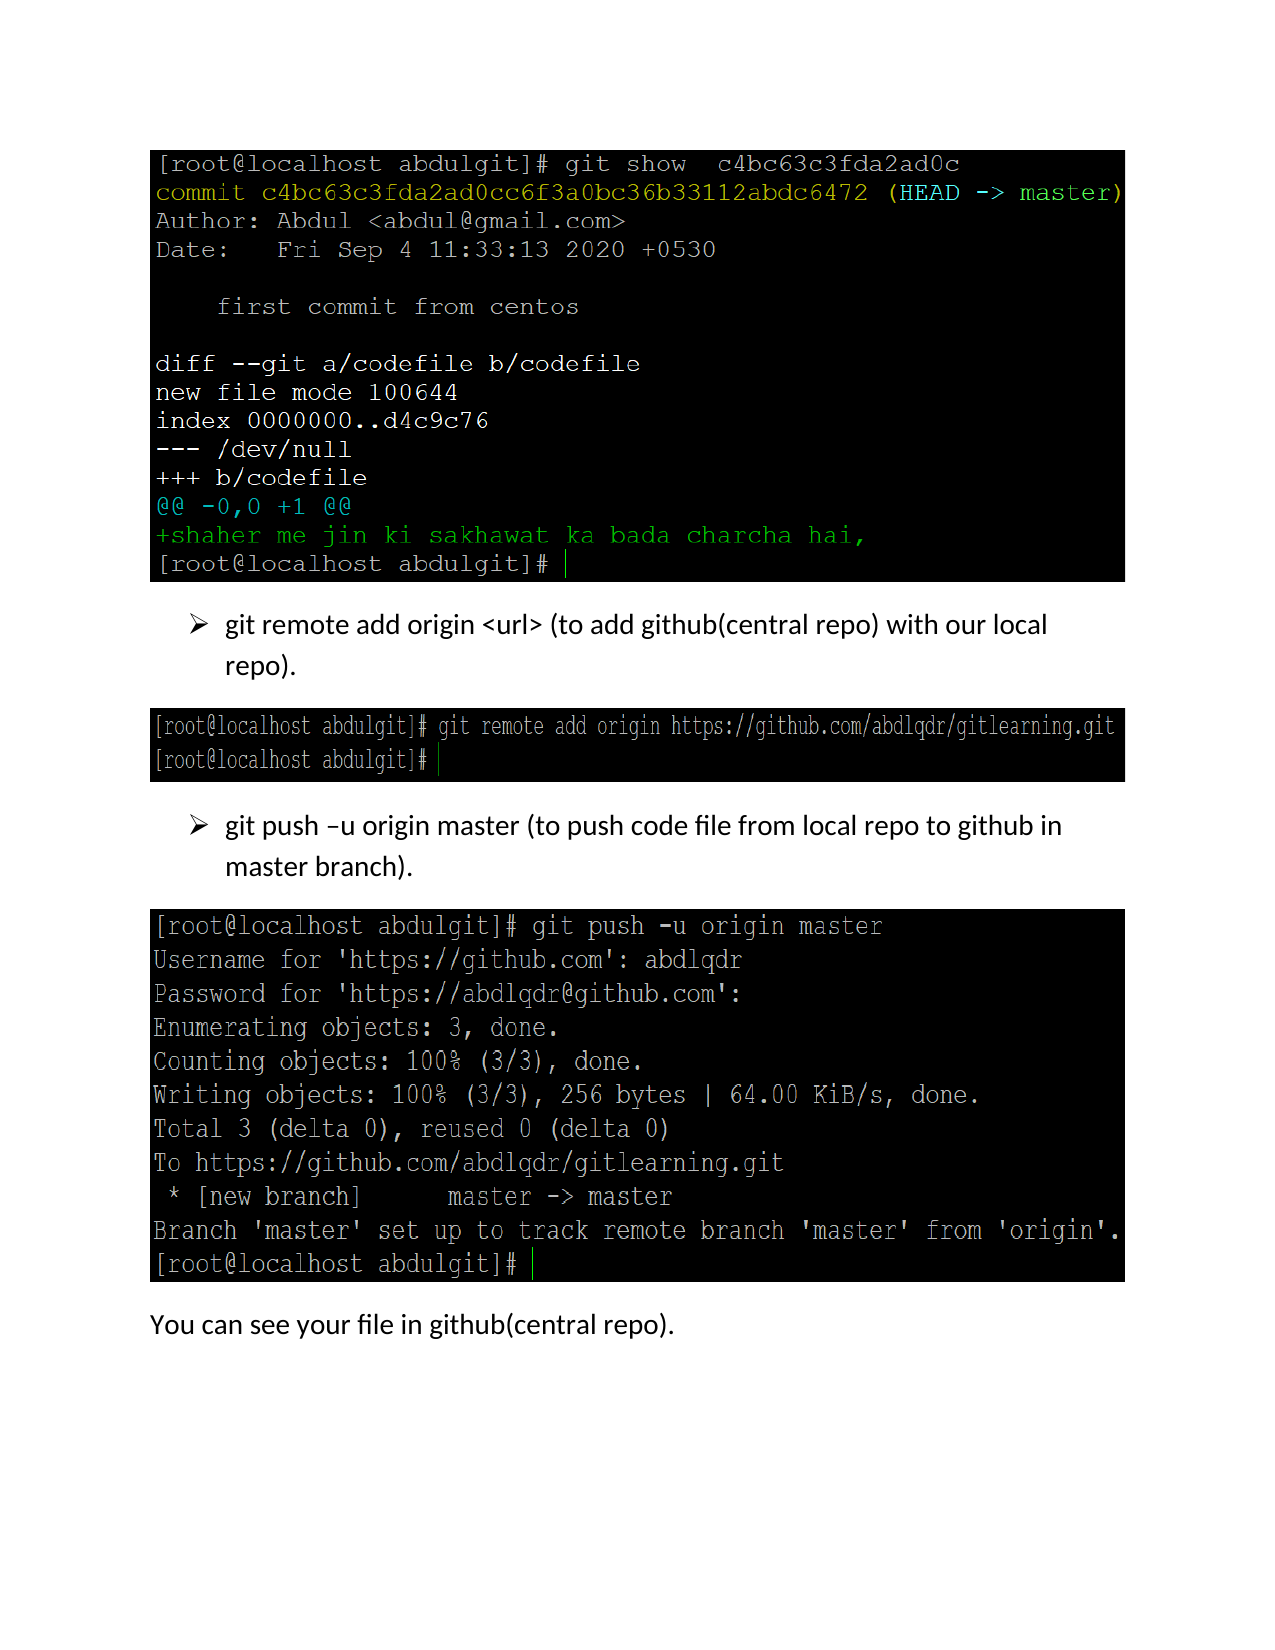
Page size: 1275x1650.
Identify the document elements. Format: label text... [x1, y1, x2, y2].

picture [150, 150, 1125, 582]
picture [150, 708, 1125, 782]
list git remote add origin <url> (to add github(central repo) with our local repo). [187, 606, 1125, 683]
text You can see your file in github(central repo). [150, 1306, 1125, 1342]
list git push –u origin master (to push code file from local repo to github in master branch). [187, 807, 1125, 883]
picture [150, 909, 1125, 1282]
